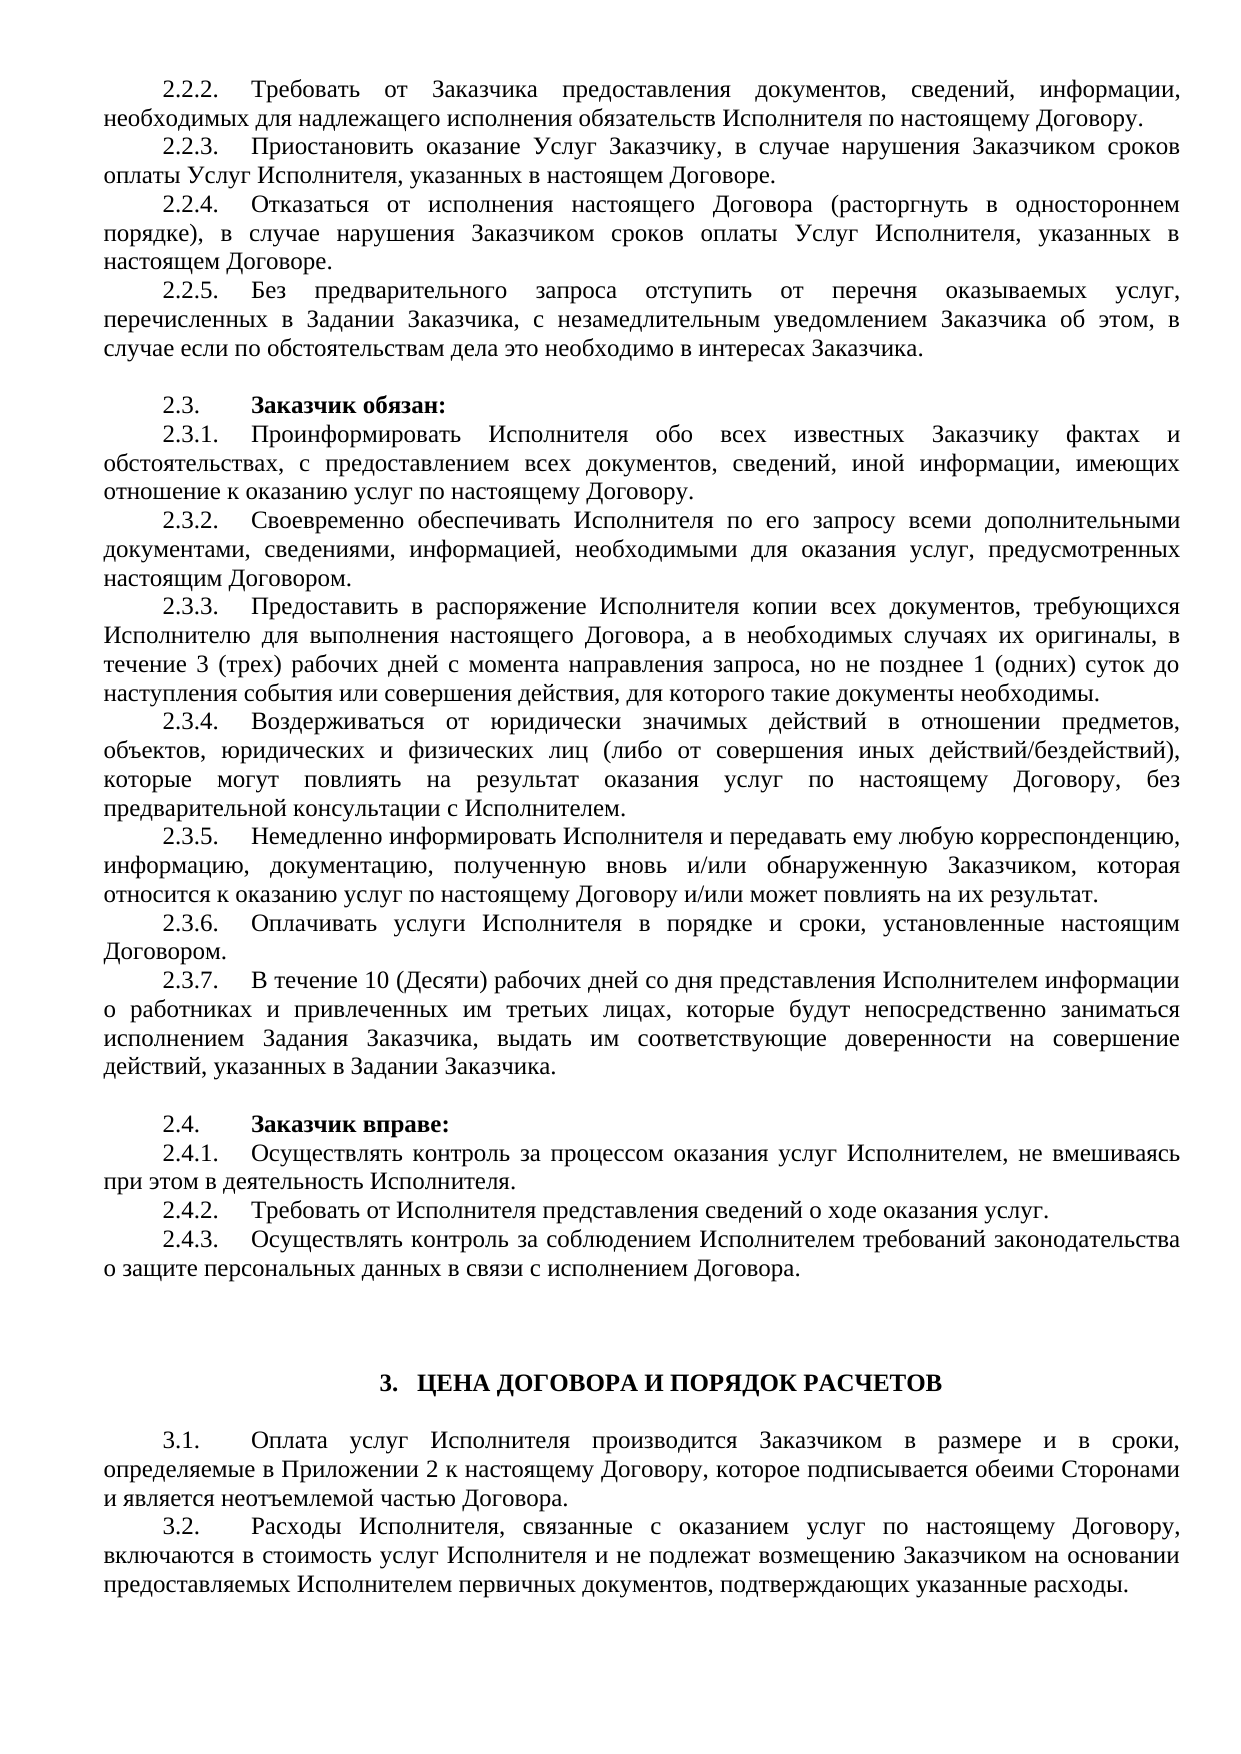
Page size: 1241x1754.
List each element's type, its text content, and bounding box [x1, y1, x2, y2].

list Заказчик вправе: [103, 1109, 1181, 1138]
list Своевременно обеспечивать Исполнителя по его запросу всеми дополнительными документами, сведениями, информацией, необходимыми для оказания услуг, предусмотренных настоящим Договором. [103, 505, 1181, 591]
list Заказчик обязан: [103, 390, 1181, 419]
list Расходы Исполнителя, связанные с оказанием услуг по настоящему Договору, включаются в стоимость услуг Исполнителя и не подлежат возмещению Заказчиком на основании предоставляемых Исполнителем первичных документов, подтверждающих указанные расходы. [103, 1511, 1181, 1598]
list Без предварительного запроса отступить от перечня оказываемых услуг, перечисленных в Задании Заказчика, с незамедлительным уведомлением Заказчика об этом, в случае если по обстоятельствам дела это необходимо в интересах Заказчика. [103, 275, 1181, 361]
list Воздерживаться от юридически значимых действий в отношении предметов, объектов, юридических и физических лиц (либо от совершения иных действий/бездействий), которые могут повлиять на результат оказания услуг по настоящему Договору, без предварительной консультации с Исполнителем. [103, 706, 1181, 821]
list Немедленно информировать Исполнителя и передавать ему любую корреспонденцию, информацию, документацию, полученную вновь и/или обнаруженную Заказчиком, которая относится к оказанию услуг по настоящему Договору и/или может повлиять на их результат. [103, 821, 1181, 908]
list Оплачивать услуги Исполнителя в порядке и сроки, установленные настоящим Договором. [103, 908, 1181, 965]
list Проинформировать Исполнителя обо всех известных Заказчику фактах и обстоятельствах, с предоставлением всех документов, сведений, иной информации, имеющих отношение к оказанию услуг по настоящему Договору. [103, 419, 1181, 505]
list Оплата услуг Исполнителя производится Заказчиком в размере и в сроки, определяемые в Приложении 2 к настоящему Договору, которое подписывается обеими Сторонами и является неотъемлемой частью Договора. [103, 1425, 1181, 1511]
list Отказаться от исполнения настоящего Договора (расторгнуть в одностороннем порядке), в случае нарушения Заказчиком сроков оплаты Услуг Исполнителя, указанных в настоящем Договоре. [103, 189, 1181, 275]
list Приостановить оказание Услуг Заказчику, в случае нарушения Заказчиком сроков оплаты Услуг Исполнителя, указанных в настоящем Договоре. [103, 131, 1181, 189]
list Осуществлять контроль за процессом оказания услуг Исполнителем, не вмешиваясь при этом в деятельность Исполнителя. [103, 1138, 1181, 1195]
list Осуществлять контроль за соблюдением Исполнителем требований законодательства о защите персональных данных в связи с исполнением Договора. [103, 1224, 1181, 1281]
list ЦЕНА ДОГОВОРА И ПОРЯДОК РАСЧЕТОВ [141, 1368, 1181, 1396]
list Требовать от Исполнителя представления сведений о ходе оказания услуг. [103, 1195, 1181, 1224]
list В течение 10 (Десяти) рабочих дней со дня представления Исполнителем информации о работниках и привлеченных им третьих лицах, которые будут непосредственно заниматься исполнением Задания Заказчика, выдать им соответствующие доверенности на совершение действий, указанных в Задании Заказчика. [103, 965, 1181, 1080]
list Требовать от Заказчика предоставления документов, сведений, информации, необходимых для надлежащего исполнения обязательств Исполнителя по настоящему Договору. [103, 74, 1181, 131]
list Предоставить в распоряжение Исполнителя копии всех документов, требующихся Исполнителю для выполнения настоящего Договора, а в необходимых случаях их оригиналы, в течение 3 (трех) рабочих дней с момента направления запроса, но не позднее 1 (одних) суток до наступления события или совершения действия, для которого такие документы необходимы. [103, 591, 1181, 706]
